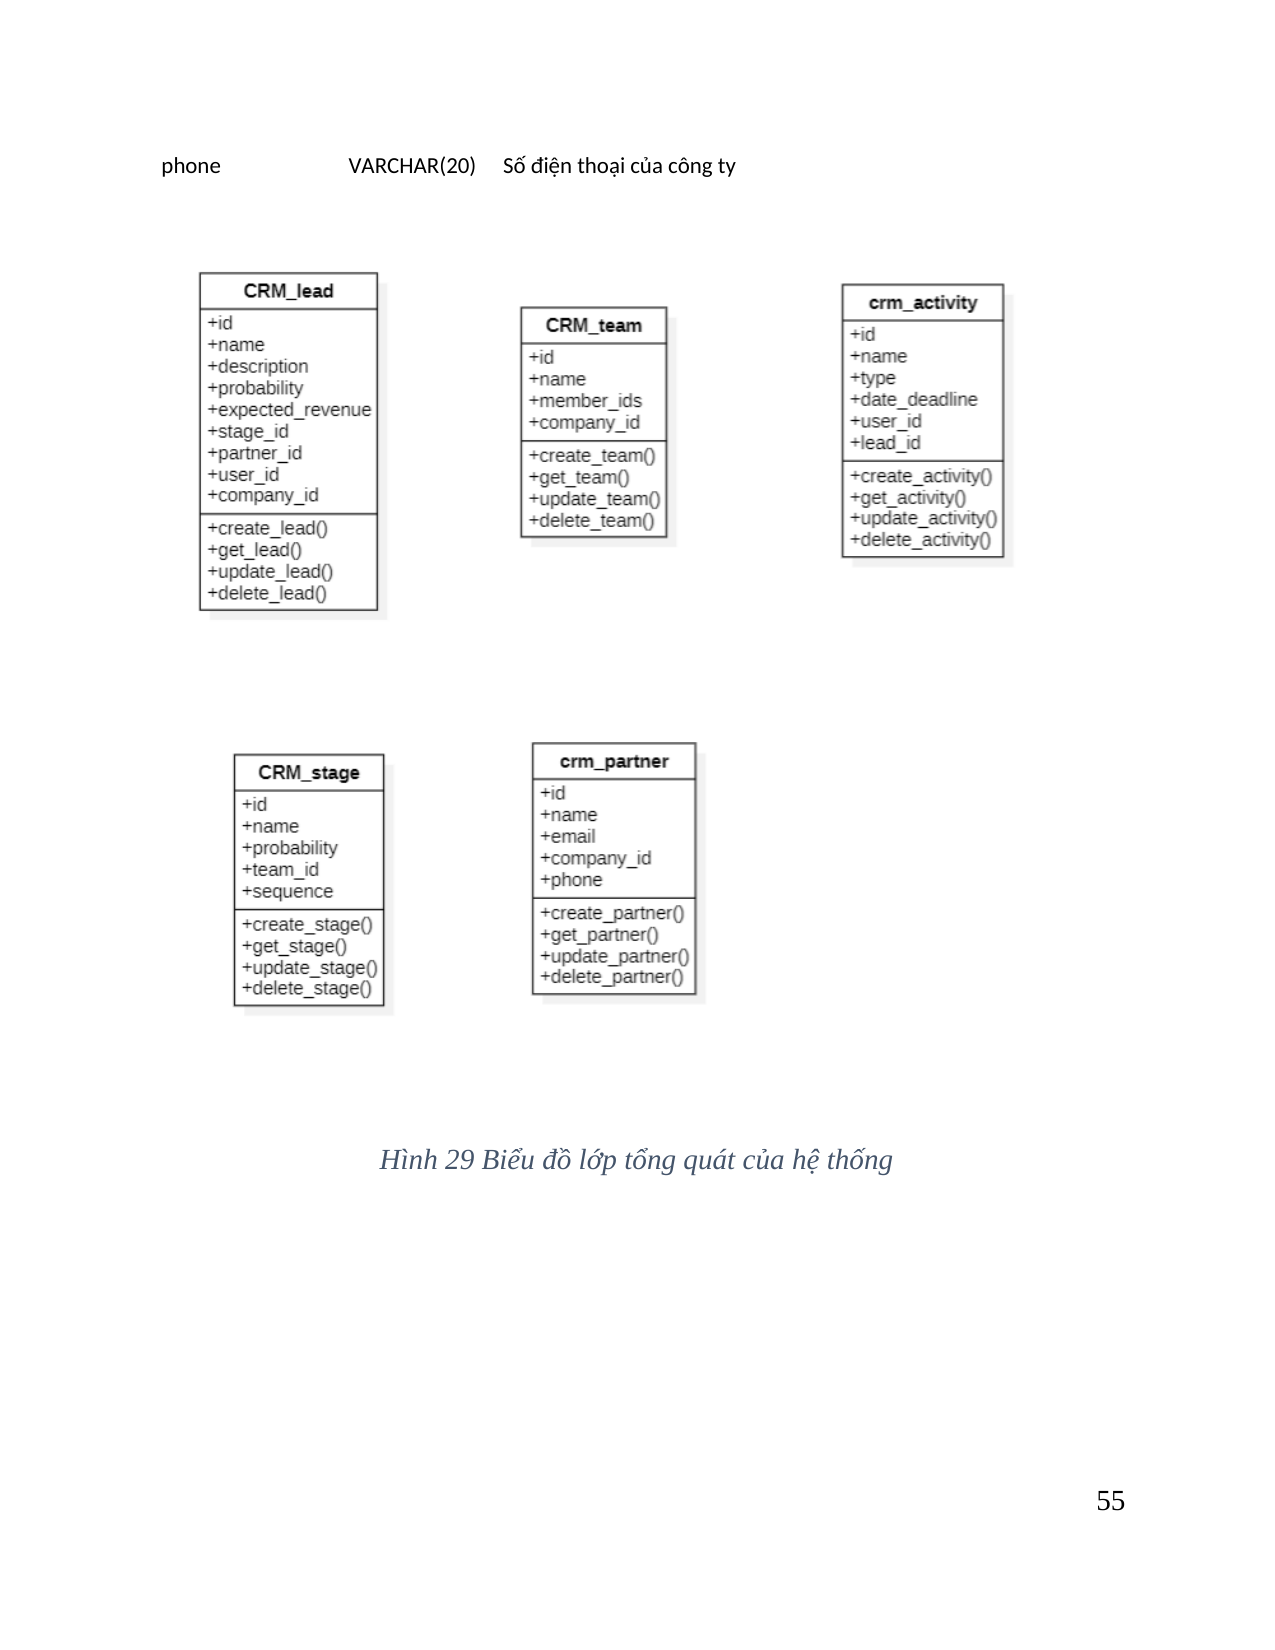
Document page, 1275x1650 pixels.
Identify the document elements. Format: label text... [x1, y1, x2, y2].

table_cell VARCHAR(20) [337, 150, 492, 180]
table_cell Số điện thoại của công ty [492, 150, 822, 180]
picture [150, 262, 1125, 1113]
table_cell phone [150, 150, 337, 180]
